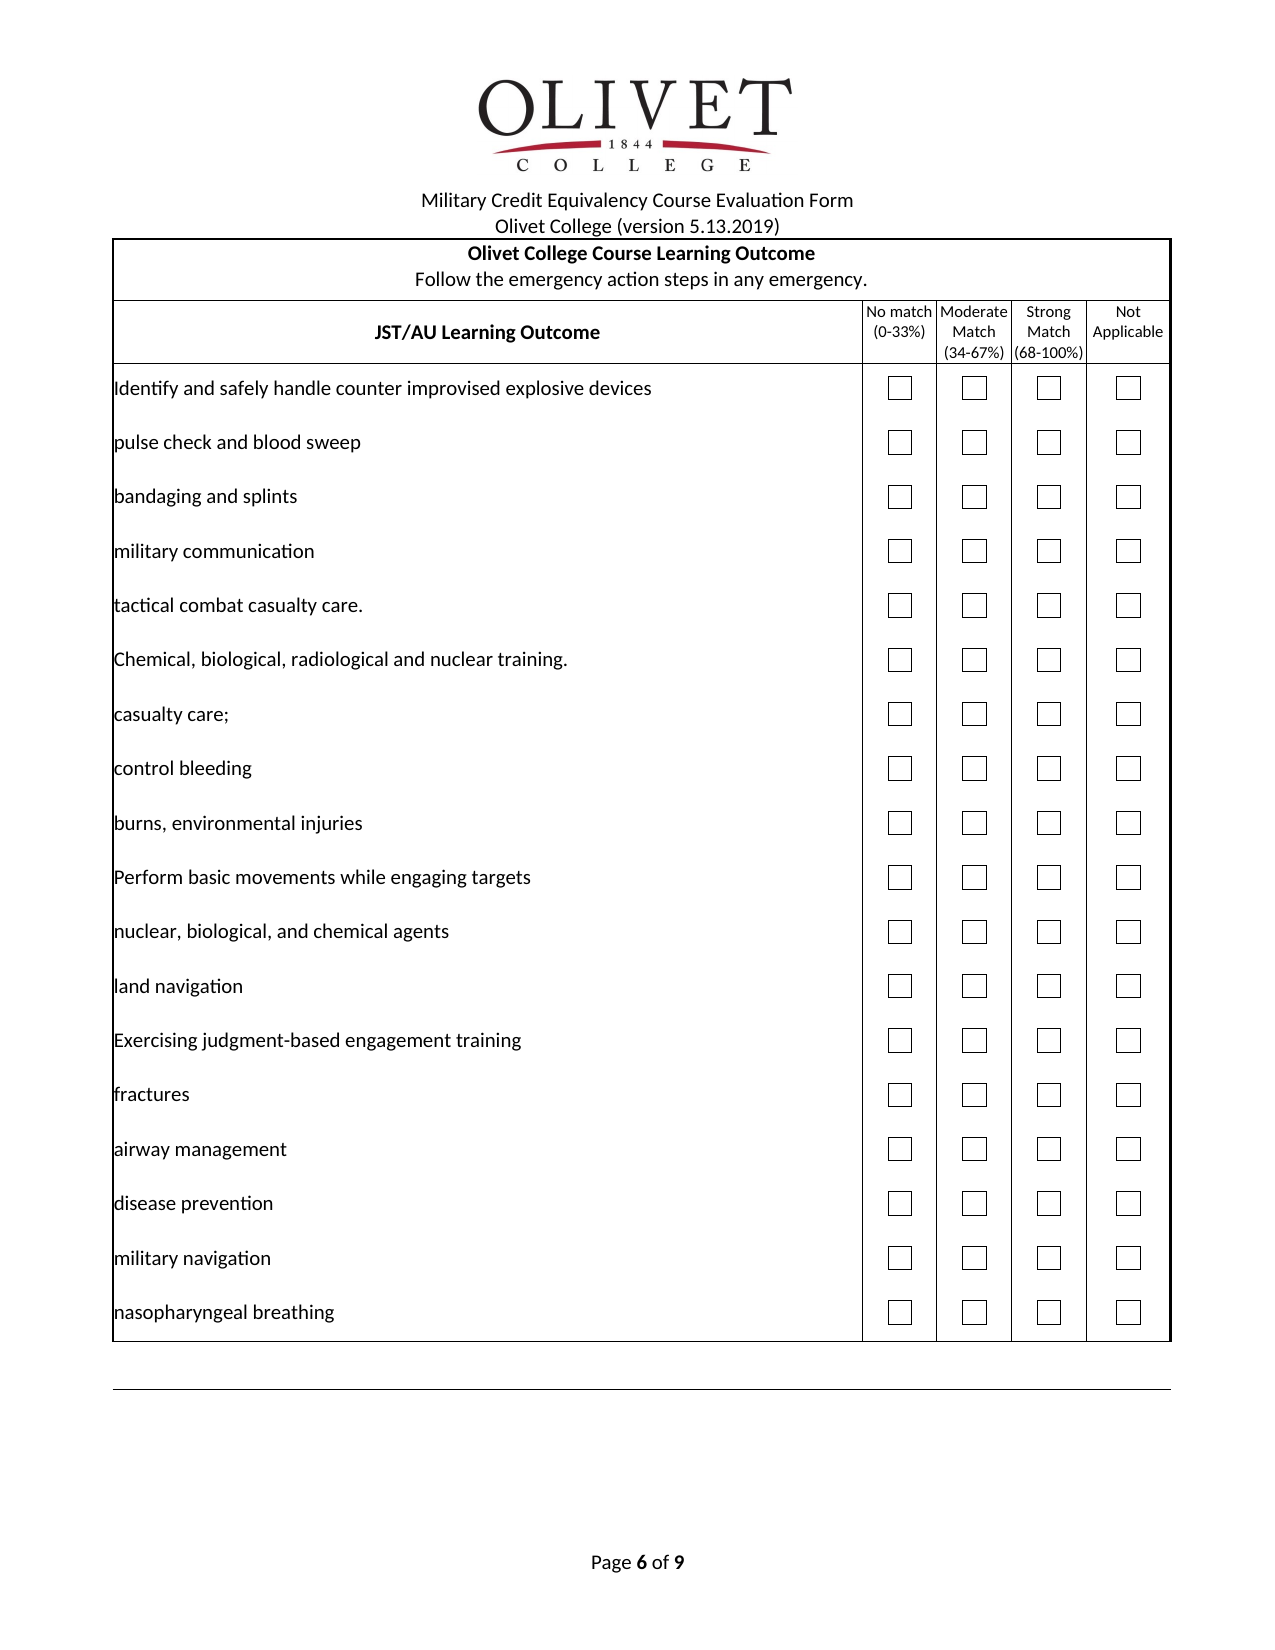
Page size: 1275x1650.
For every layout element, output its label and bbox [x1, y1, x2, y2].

table_header [114, 240, 1169, 300]
table_header [937, 301, 1011, 363]
table_header [114, 301, 862, 363]
table_header [1087, 301, 1169, 363]
table_header [937, 364, 1011, 1341]
picture [476, 75, 799, 175]
table_header [863, 364, 936, 1341]
table_header [1012, 364, 1086, 1341]
table_header [1087, 364, 1169, 1341]
table_header [114, 364, 862, 1341]
table_header [1012, 301, 1086, 363]
table_header [863, 301, 936, 363]
